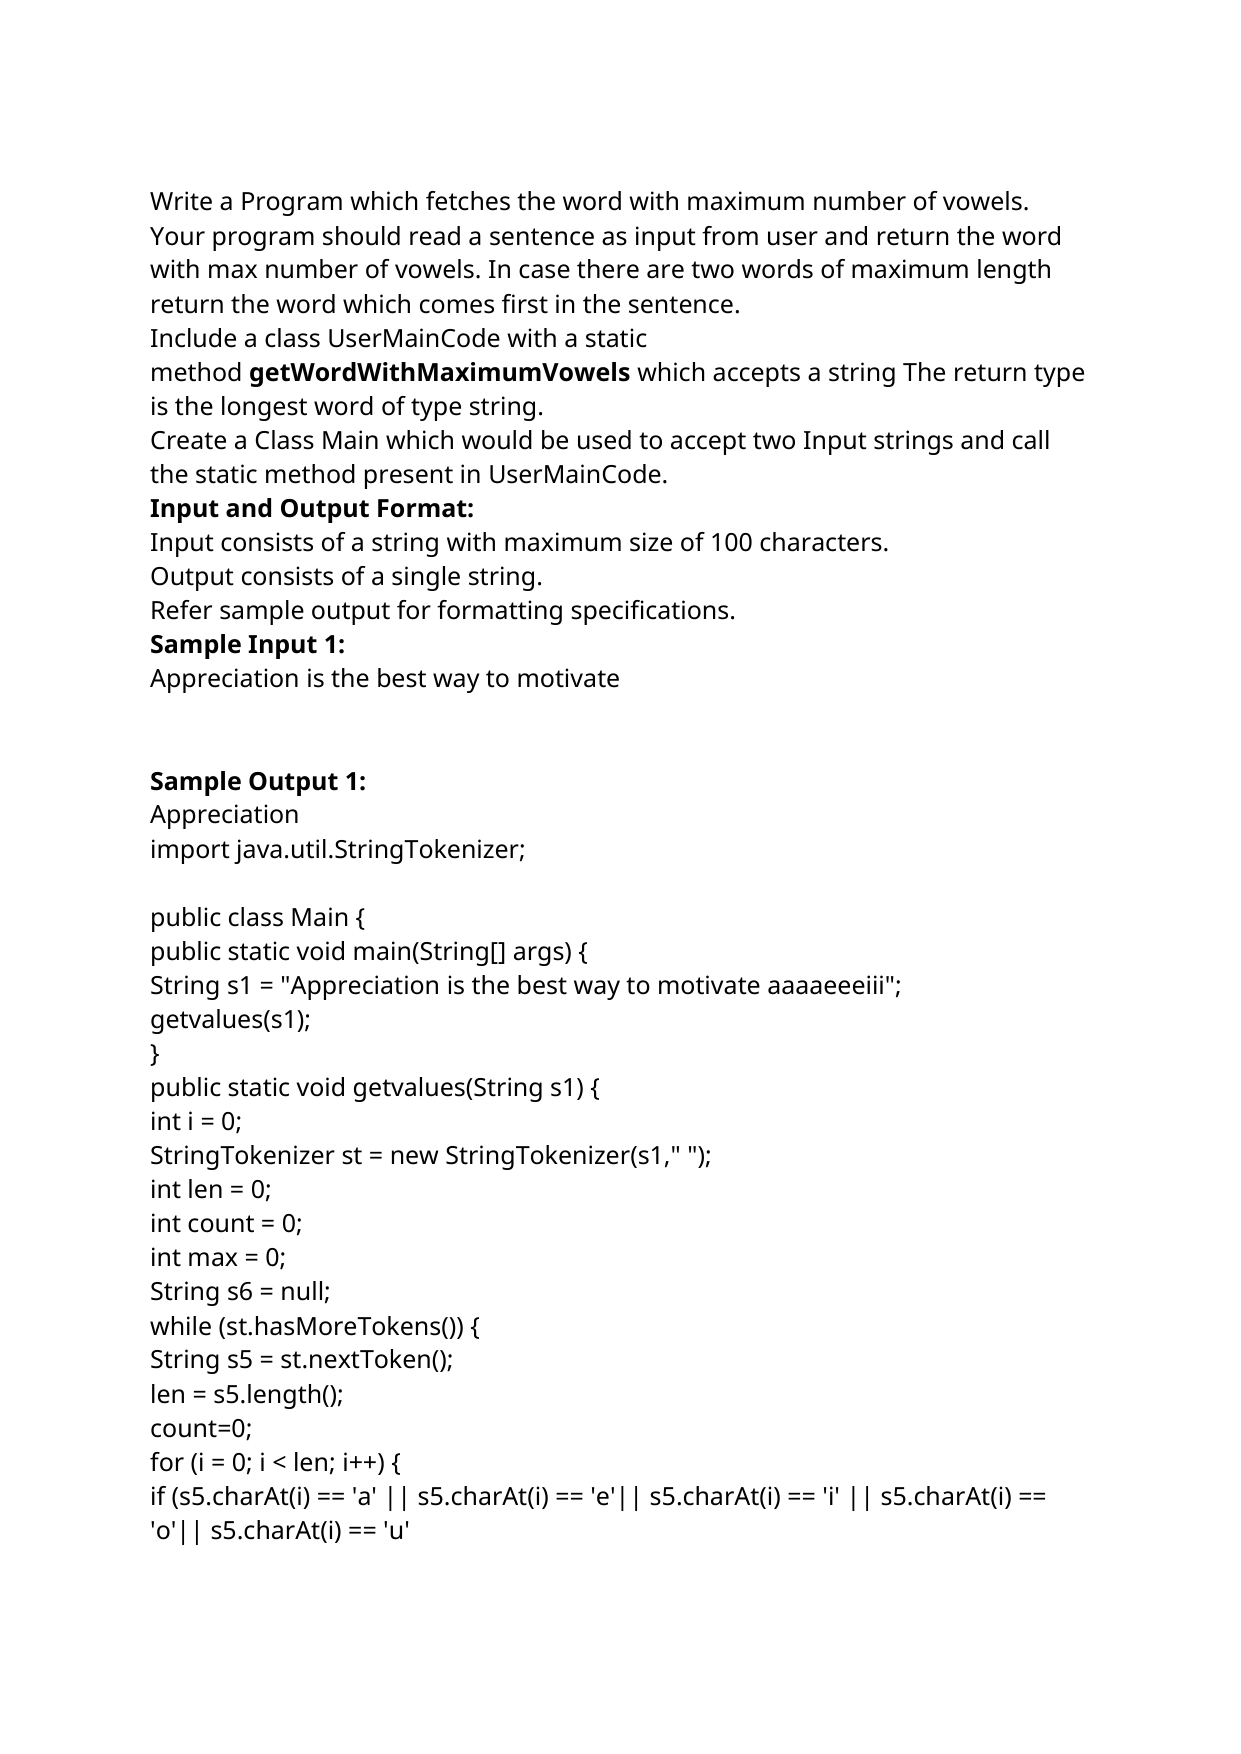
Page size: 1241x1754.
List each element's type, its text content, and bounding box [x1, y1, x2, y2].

text int len = 0; [150, 1172, 1090, 1206]
text Sample Input 1: [150, 627, 1090, 661]
text public class Main { [150, 899, 1090, 933]
text Create a Class Main which would be used to accept two Input strings and call the static method present in UserMainCode. [150, 422, 1090, 491]
text public static void getvalues(String s1) { [150, 1070, 1090, 1104]
text Output consists of a single string. [150, 559, 1090, 593]
text public static void main(String[] args) { [150, 933, 1090, 967]
text int max = 0; [150, 1240, 1090, 1274]
text len = s5.length(); [150, 1376, 1090, 1410]
text Sample Output 1: [150, 763, 1090, 797]
text Input and Output Format: [150, 491, 1090, 525]
text Refer sample output for formatting specifications. [150, 593, 1090, 627]
text int i = 0; [150, 1104, 1090, 1138]
text String s6 = null; [150, 1274, 1090, 1308]
text getvalues(s1); [150, 1002, 1090, 1036]
text Write a Program which fetches the word with maximum number of vowels. Your program should read a sentence as input from user and return the word with max number of vowels. In case there are two words of maximum length return the word which comes first in the sentence. [150, 184, 1090, 320]
text Include a class UserMainCode with a static method getWordWithMaximumVowels which accepts a string The return type is the longest word of type string. [150, 320, 1090, 422]
text if (s5.charAt(i) == 'a' || s5.charAt(i) == 'e'|| s5.charAt(i) == 'i' || s5.charAt(i) == 'o'|| s5.charAt(i) == 'u' [150, 1478, 1090, 1547]
text } [150, 1036, 1090, 1070]
text String s5 = st.nextToken(); [150, 1342, 1090, 1376]
text Appreciation [150, 797, 1090, 831]
text StringTokenizer st = new StringTokenizer(s1," "); [150, 1138, 1090, 1172]
text String s1 = "Appreciation is the best way to motivate aaaaeeeiii"; [150, 967, 1090, 1002]
text while (st.hasMoreTokens()) { [150, 1308, 1090, 1342]
text Input consists of a string with maximum size of 100 characters. [150, 525, 1090, 559]
text Appreciation is the best way to motivate [150, 661, 1090, 695]
text for (i = 0; i < len; i++) { [150, 1444, 1090, 1478]
text import java.util.StringTokenizer; [150, 831, 1090, 865]
text int count = 0; [150, 1206, 1090, 1240]
text count=0; [150, 1410, 1090, 1444]
